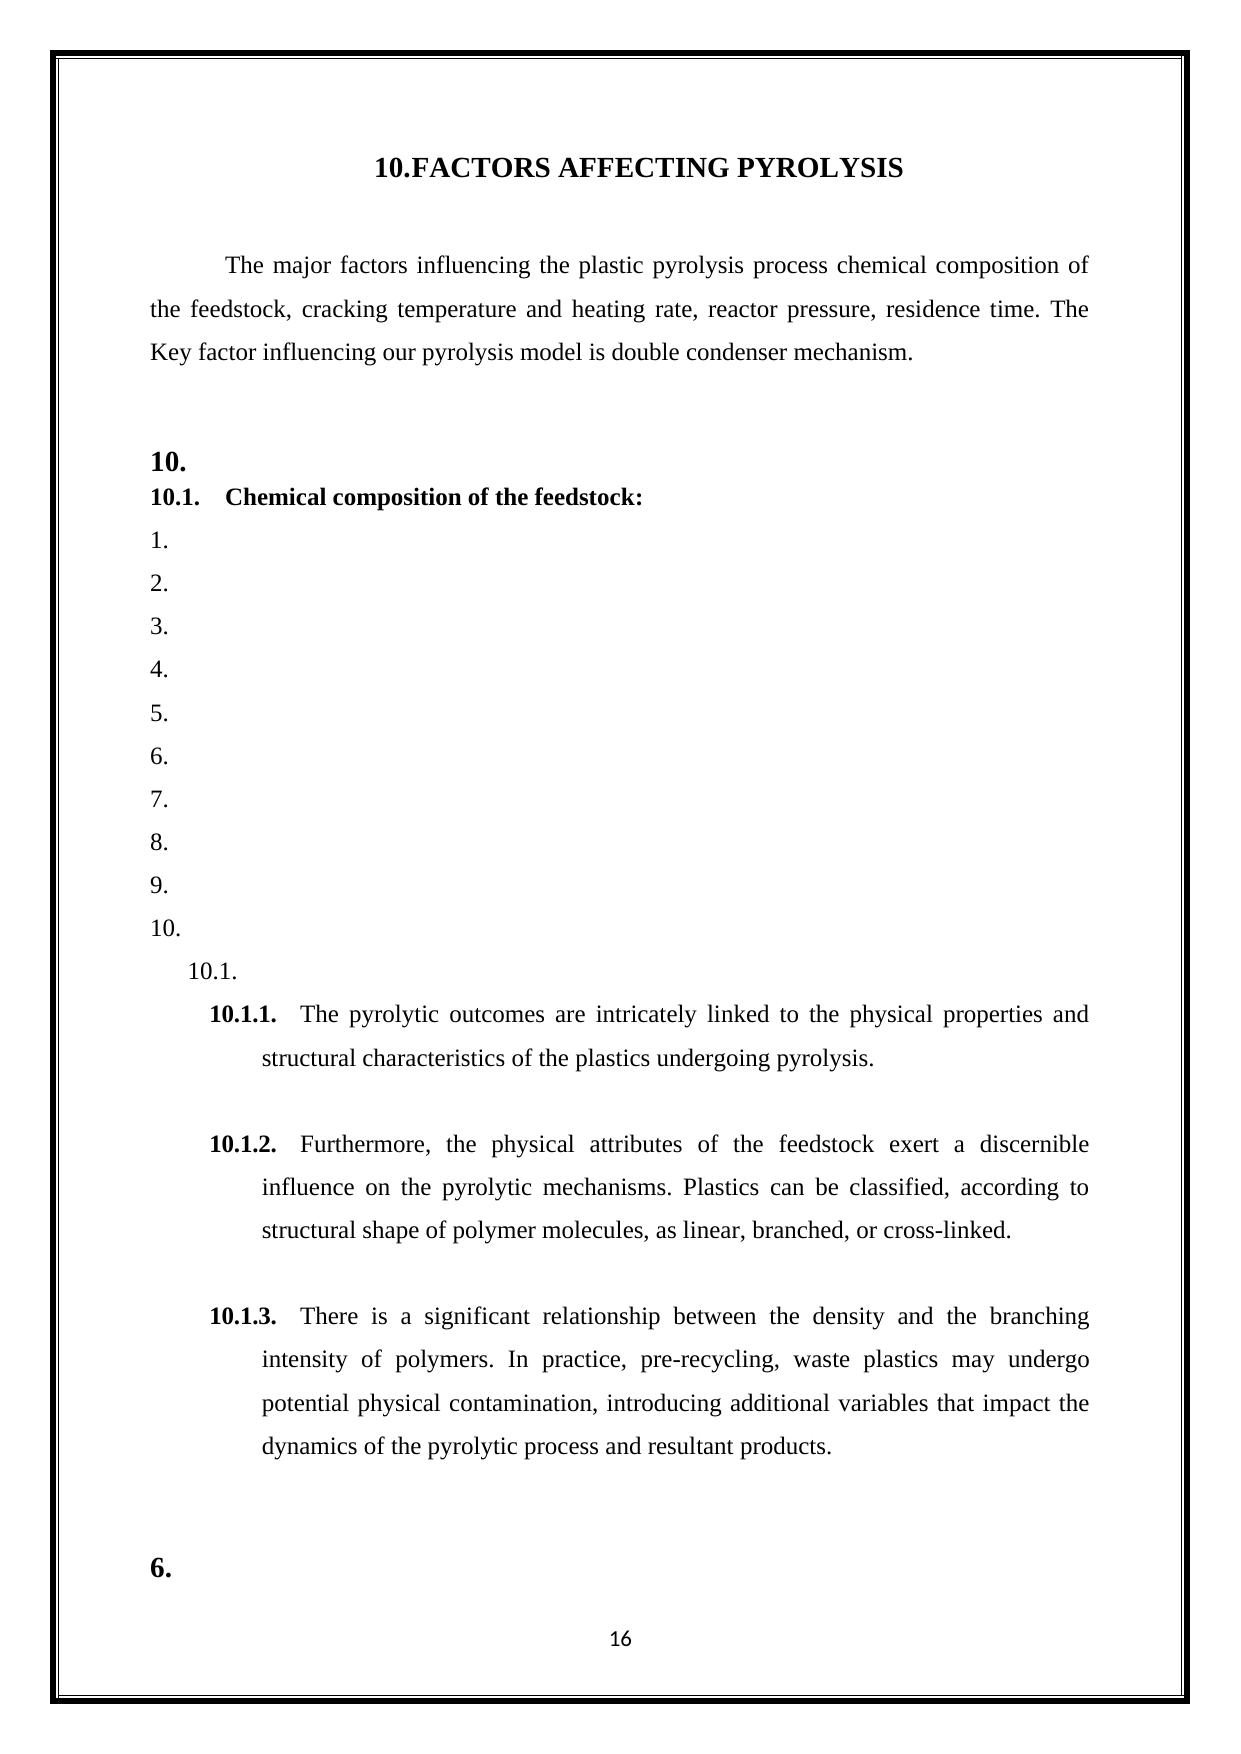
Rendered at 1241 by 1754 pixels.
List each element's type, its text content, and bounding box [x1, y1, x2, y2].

list Chemical composition of the feedstock: [150, 482, 1090, 511]
list Furthermore, the physical attributes of the feedstock exert a discernible influence on the pyrolytic mechanisms. Plastics can be classified, according to structural shape of polymer molecules, as linear, branched, or cross-linked. [209, 1129, 1090, 1244]
list FACTORS AFFECTING PYROLYSIS [187, 150, 1090, 183]
list The pyrolytic outcomes are intricately linked to the physical properties and structural characteristics of the plastics undergoing pyrolysis. [209, 999, 1090, 1071]
text The major factors influencing the plastic pyrolysis process chemical composition of the feedstock, cracking temperature and heating rate, reactor pressure, residence time. The Key factor influencing our pyrolysis model is double condenser mechanism. [150, 251, 1090, 366]
list There is a significant relationship between the density and the branching intensity of polymers. In practice, pre-recycling, waste plastics may undergo potential physical contamination, introducing additional variables that impact the dynamics of the pyrolytic process and resultant products. [209, 1301, 1090, 1459]
